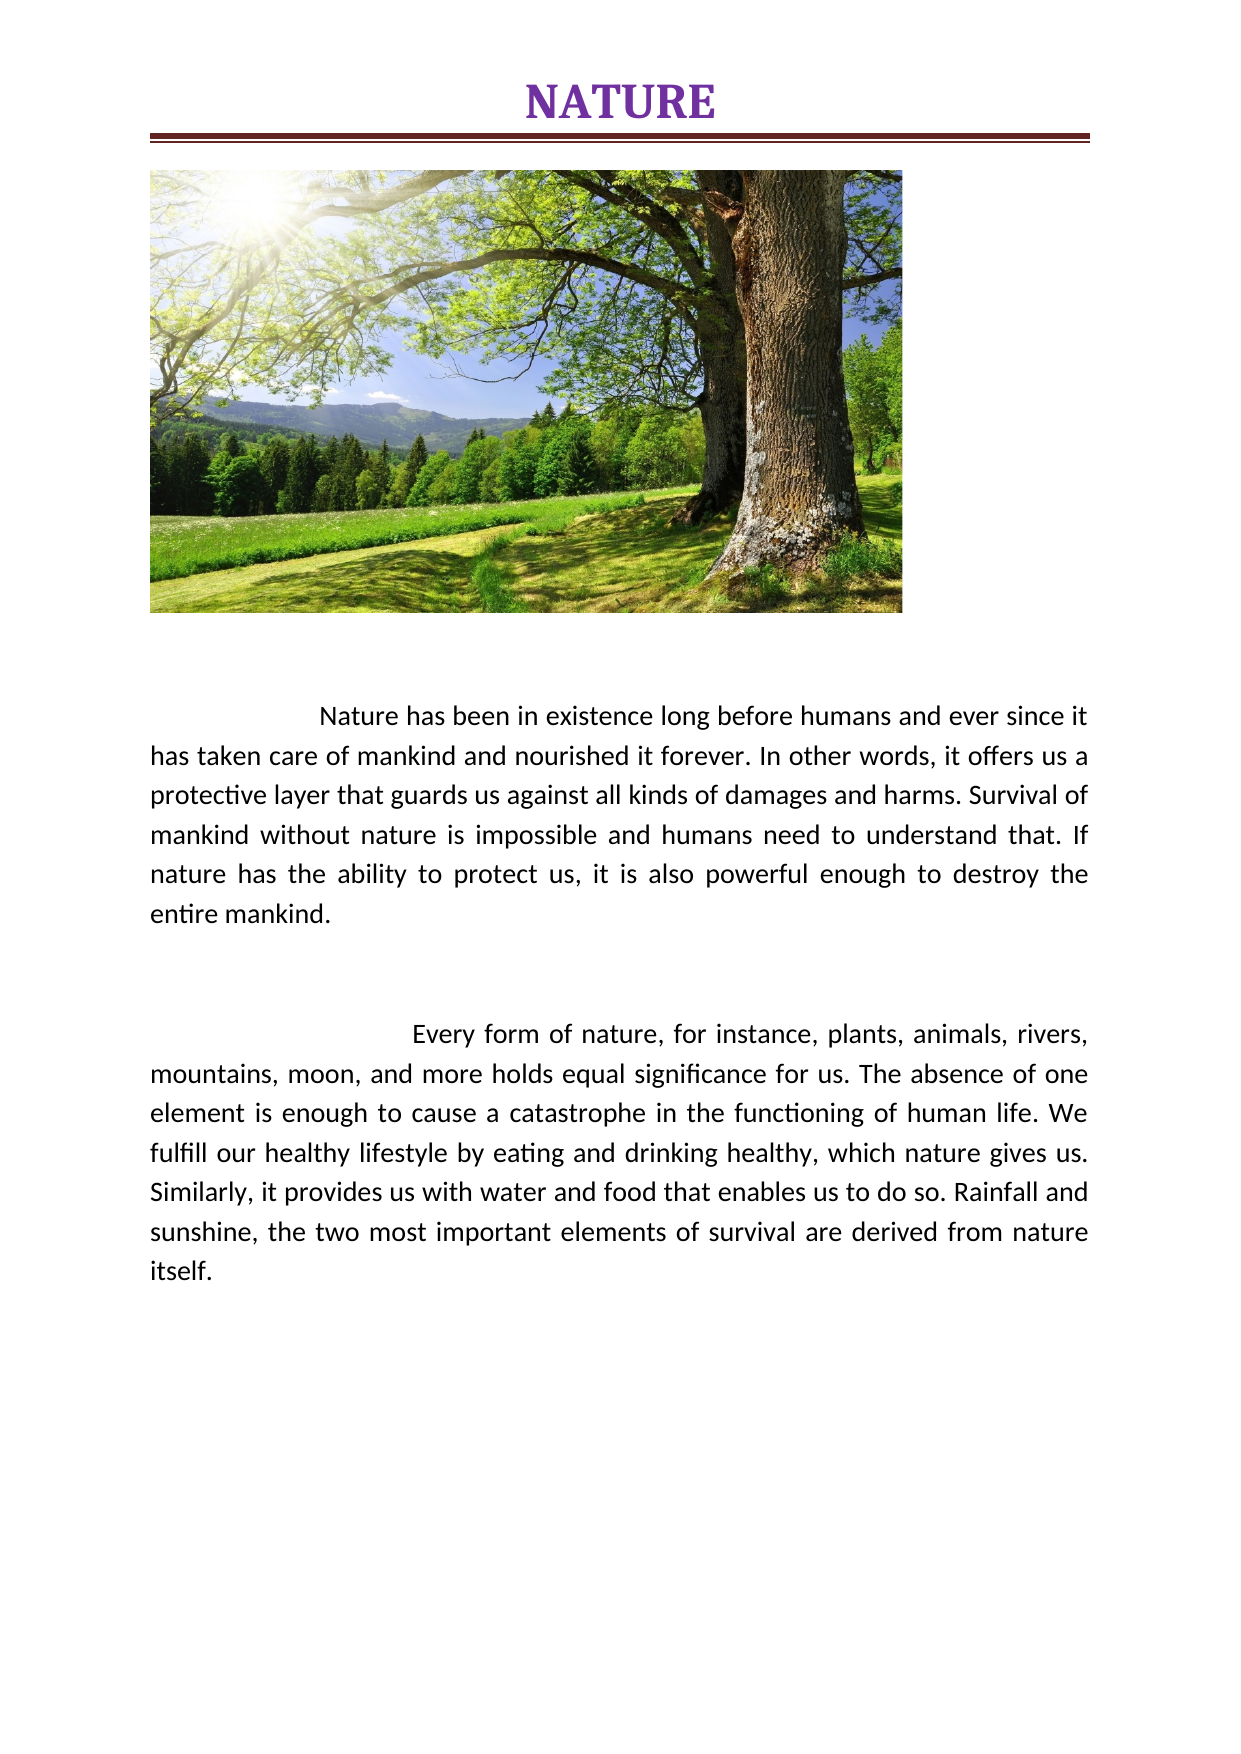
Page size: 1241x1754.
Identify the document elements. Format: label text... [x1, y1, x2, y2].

picture [150, 170, 903, 613]
text Nature has been in existence long before humans and ever since it has taken care of mankind and nourished it forever. In other words, it offers us a protective layer that guards us against all kinds of damages and harms. Survival of mankind without nature is impossible and humans need to understand that. If nature has the ability to protect us, it is also powerful enough to destroy the entire mankind. [150, 698, 1090, 930]
text Every form of nature, for instance, plants, animals, rivers, mountains, moon, and more holds equal significance for us. The absence of one element is enough to cause a catastrophe in the functioning of human life. We fulfill our healthy lifestyle by eating and drinking healthy, which nature gives us. Similarly, it provides us with water and food that enables us to do so. Rainfall and sunshine, the two most important elements of survival are derived from nature itself. [150, 1016, 1090, 1287]
